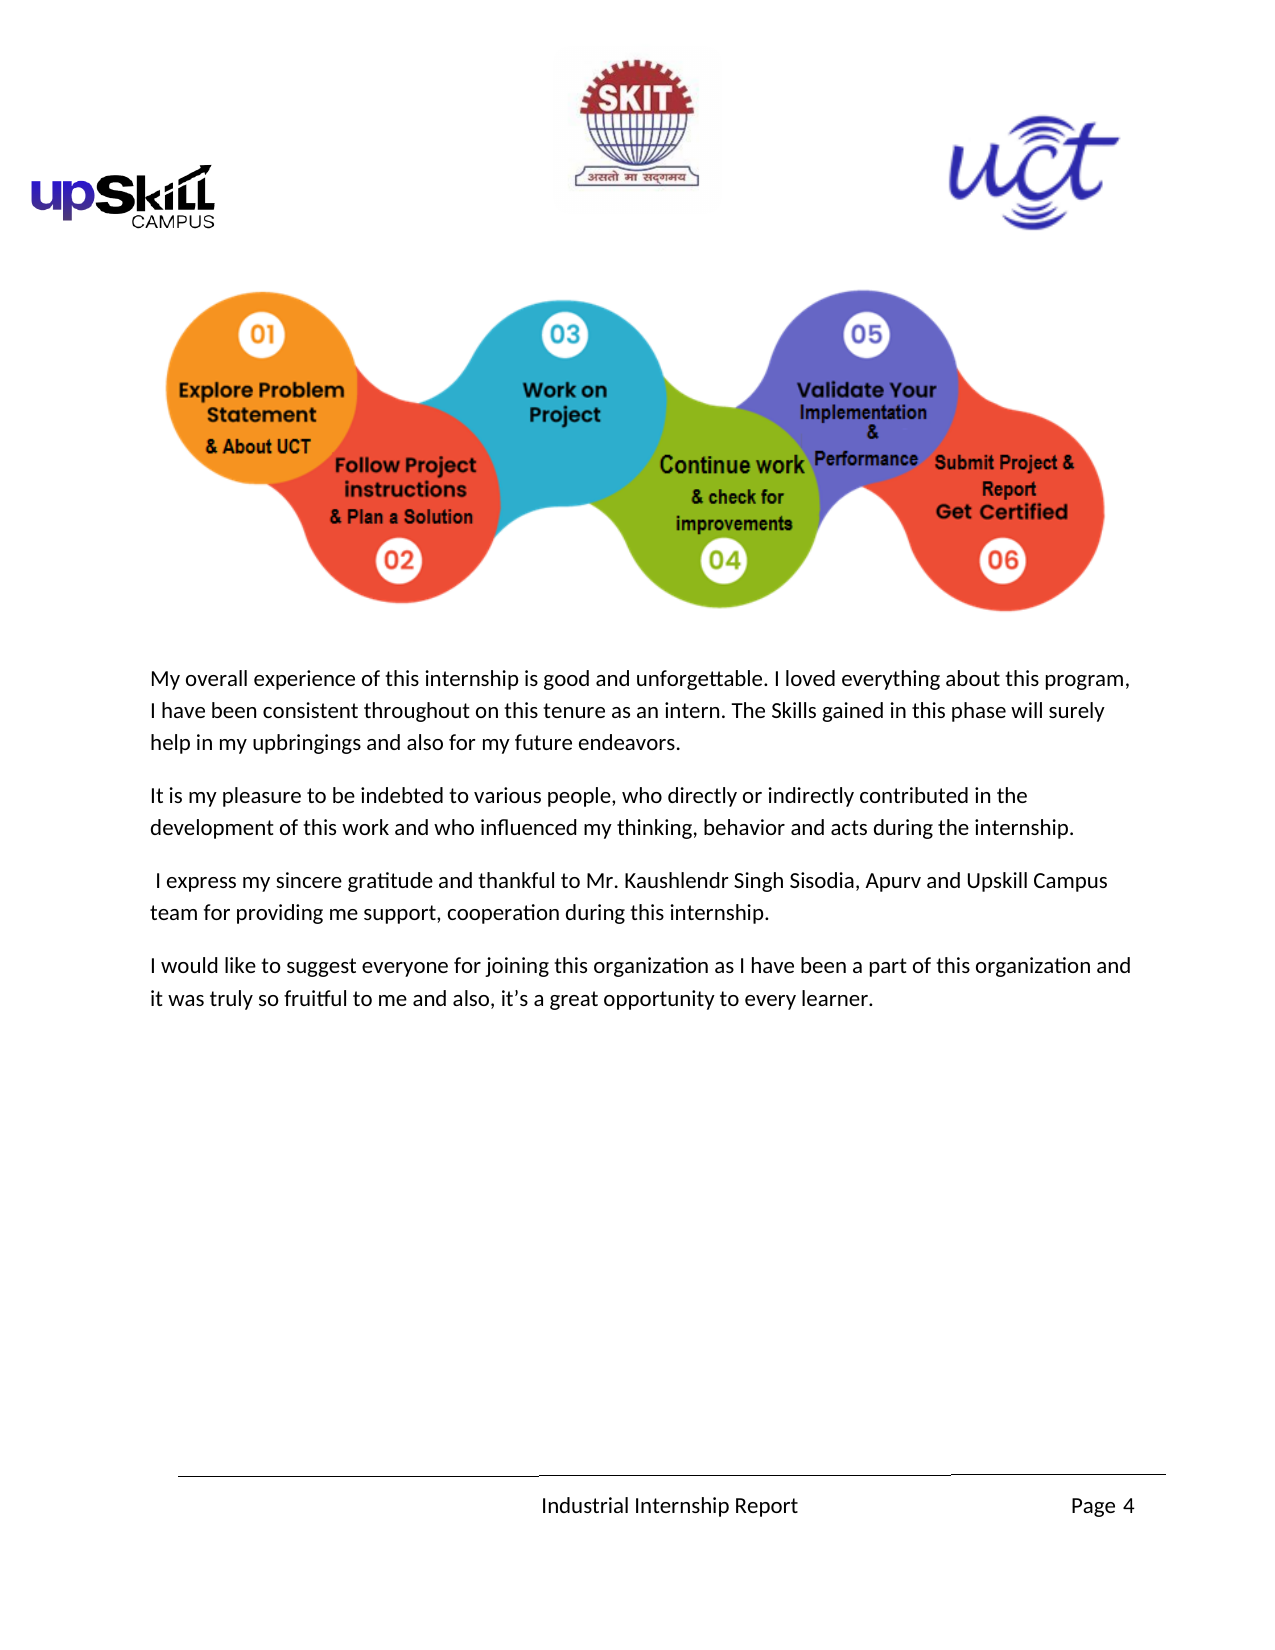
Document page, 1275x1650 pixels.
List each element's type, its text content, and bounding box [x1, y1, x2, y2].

text I express my sincere gratitude and thankful to Mr. Kaushlendr Singh Sisodia, Apurv and Upskill Campus team for providing me support, cooperation during this internship. [150, 866, 1134, 927]
picture [564, 57, 711, 203]
picture [150, 260, 1135, 639]
text I would like to suggest everyone for joining this organization as I have been a part of this organization and it was truly so fruitful to me and also, it’s a great opportunity to every learner. [150, 952, 1134, 1012]
picture [0, 152, 246, 232]
text It is my pleasure to be indebted to various people, who directly or indirectly contributed in the development of this work and who influenced my thinking, behavior and acts during the internship. [150, 781, 1134, 841]
picture [946, 106, 1125, 232]
text My overall experience of this internship is good and unforgettable. I loved everything about this program, I have been consistent throughout on this tenure as an intern. The Skills gained in this phase will surely help in my upbringings and also for my future endeavors. [150, 664, 1134, 756]
